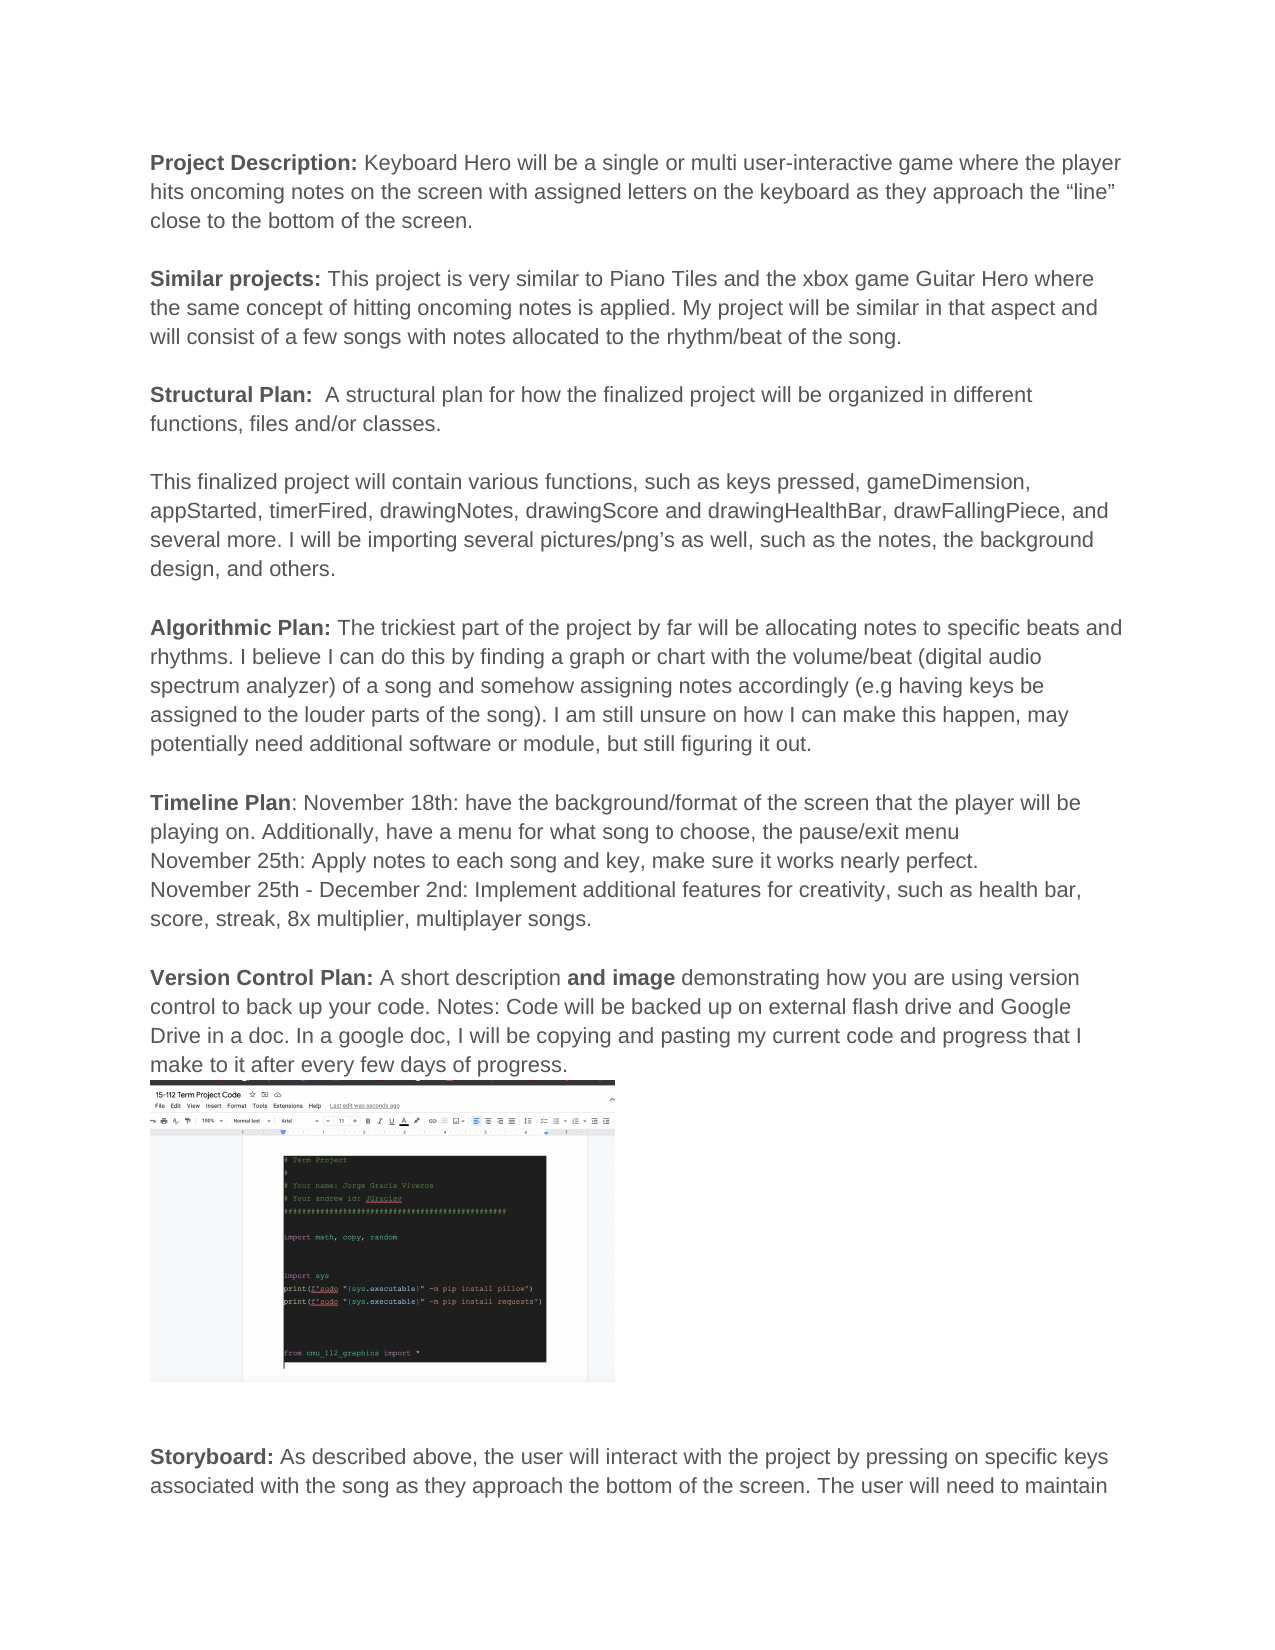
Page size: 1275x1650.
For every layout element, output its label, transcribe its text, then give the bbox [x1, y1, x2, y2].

text November 25th - December 2nd: Implement additional features for creativity, such as health bar, score, streak, 8x multiplier, multiplayer songs. [150, 876, 1125, 931]
picture [150, 1080, 615, 1382]
text Structural Plan: A structural plan for how the finalized project will be organized in different functions, files and/or classes. [150, 382, 1125, 436]
text Similar projects: This project is very similar to Piano Tiles and the xbox game Guitar Hero where the same concept of hitting oncoming notes is applied. My project will be similar in that aspect and will consist of a few songs with notes allocated to the rhythm/beat of the song. [150, 266, 1125, 349]
text Project Description: Keyboard Hero will be a single or multi user-interactive game where the player hits oncoming notes on the screen with assigned letters on the keyboard as they approach the “line” close to the bottom of the screen. [150, 150, 1125, 233]
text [150, 1444, 1125, 1498]
text Timeline Plan: November 18th: have the background/format of the screen that the player will be playing on. Additionally, have a menu for what song to choose, the pause/exit menu [150, 789, 1125, 844]
text November 25th: Apply notes to each song and key, make sure it works nearly perfect. [150, 847, 1125, 873]
text Algorithmic Plan: The trickiest part of the project by far will be allocating notes to specific beats and rhythms. I believe I can do this by finding a graph or chart with the volume/beat (digital audio spectrum analyzer) of a song and somehow assigning notes accordingly (e.g having keys be assigned to the louder parts of the song). I am still unsure on how I can make this happen, may potentially need additional software or module, but still figuring it out. [150, 614, 1125, 756]
text Version Control Plan: A short description and image demonstrating how you are using version control to back up your code. Notes: Code will be backed up on external flash drive and Google Drive in a doc. In a google doc, I will be copying and pasting my current code and progress that I make to it after every few days of progress. [150, 964, 1125, 1077]
text This finalized project will contain various functions, such as keys pressed, gameDimension, appStarted, timerFired, drawingNotes, drawingScore and drawingHealthBar, drawFallingPiece, and several more. I will be importing several pictures/png’s as well, such as the notes, the background design, and others. [150, 468, 1125, 581]
